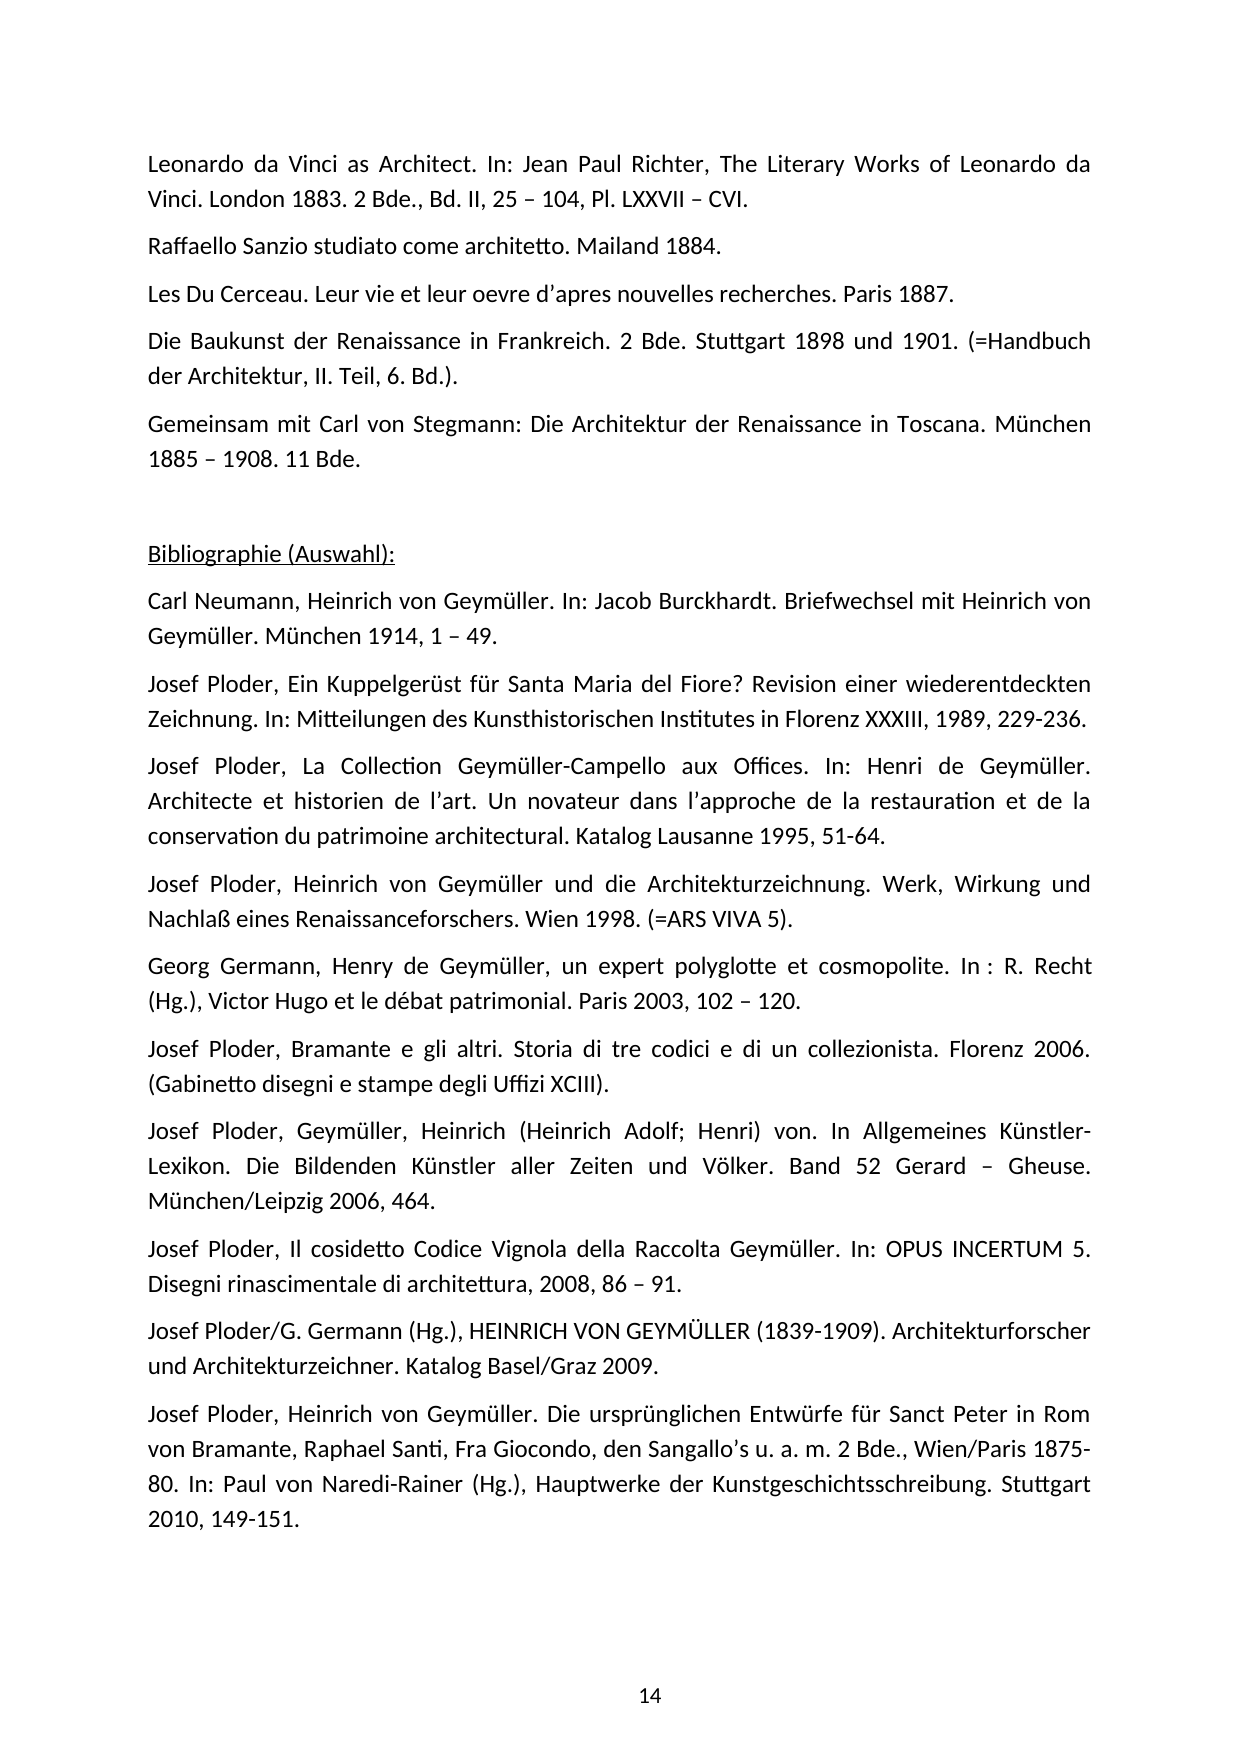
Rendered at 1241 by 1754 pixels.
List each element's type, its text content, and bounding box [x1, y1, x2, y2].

text Josef Ploder, Bramante e gli altri. Storia di tre codici e di un collezionista. Florenz 2006. (Gabinetto disegni e stampe degli Uffizi XCIII). [148, 1033, 1092, 1098]
text Georg Germann, Henry de Geymüller, un expert polyglotte et cosmopolite. In : R. Recht (Hg.), Victor Hugo et le débat patrimonial. Paris 2003, 102 – 120. [148, 950, 1092, 1016]
text Josef Ploder, Heinrich von Geymüller. Die ursprünglichen Entwürfe für Sanct Peter in Rom von Bramante, Raphael Santi, Fra Giocondo, den Sangallo’s u. a. m. 2 Bde., Wien/Paris 1875-80. In: Paul von Naredi-Rainer (Hg.), Hauptwerke der Kunstgeschichtsschreibung. Stuttgart 2010, 149-151. [148, 1398, 1092, 1533]
text Carl Neumann, Heinrich von Geymüller. In: Jacob Burckhardt. Briefwechsel mit Heinrich von Geymüller. München 1914, 1 – 49. [148, 585, 1092, 651]
text Les Du Cerceau. Leur vie et leur oevre d’apres nouvelles recherches. Paris 1887. [148, 278, 1092, 308]
text Josef Ploder, Heinrich von Geymüller und die Architekturzeichnung. Werk, Wirkung und Nachlaß eines Renaissanceforschers. Wien 1998. (=ARS VIVA 5). [148, 868, 1092, 933]
text Josef Ploder, Ein Kuppelgerüst für Santa Maria del Fiore? Revision einer wiederentdeckten Zeichnung. In: Mitteilungen des Kunsthistorischen Institutes in Florenz XXXIII, 1989, 229-236. [148, 668, 1092, 733]
text Bibliographie (Auswahl): [148, 538, 1092, 568]
text Gemeinsam mit Carl von Stegmann: Die Architektur der Renaissance in Toscana. München 1885 – 1908. 11 Bde. [148, 408, 1092, 473]
text Raffaello Sanzio studiato come architetto. Mailand 1884. [148, 230, 1092, 261]
text Josef Ploder, La Collection Geymüller-Campello aux Offices. In: Henri de Geymüller. Architecte et historien de l’art. Un novateur dans l’approche de la restauration et de la conservation du patrimoine architectural. Katalog Lausanne 1995, 51-64. [148, 750, 1092, 851]
text Die Baukunst der Renaissance in Frankreich. 2 Bde. Stuttgart 1898 und 1901. (=Handbuch der Architektur, II. Teil, 6. Bd.). [148, 325, 1092, 391]
text Josef Ploder/G. Germann (Hg.), HEINRICH VON GEYMÜLLER (1839-1909). Architekturforscher und Architekturzeichner. Katalog Basel/Graz 2009. [148, 1315, 1092, 1381]
text Josef Ploder, Geymüller, Heinrich (Heinrich Adolf; Henri) von. In Allgemeines Künstler-Lexikon. Die Bildenden Künstler aller Zeiten und Völker. Band 52 Gerard – Gheuse. München/Leipzig 2006, 464. [148, 1115, 1092, 1216]
text Josef Ploder, Il cosidetto Codice Vignola della Raccolta Geymüller. In: OPUS INCERTUM 5. Disegni rinascimentale di architettura, 2008, 86 – 91. [148, 1233, 1092, 1298]
